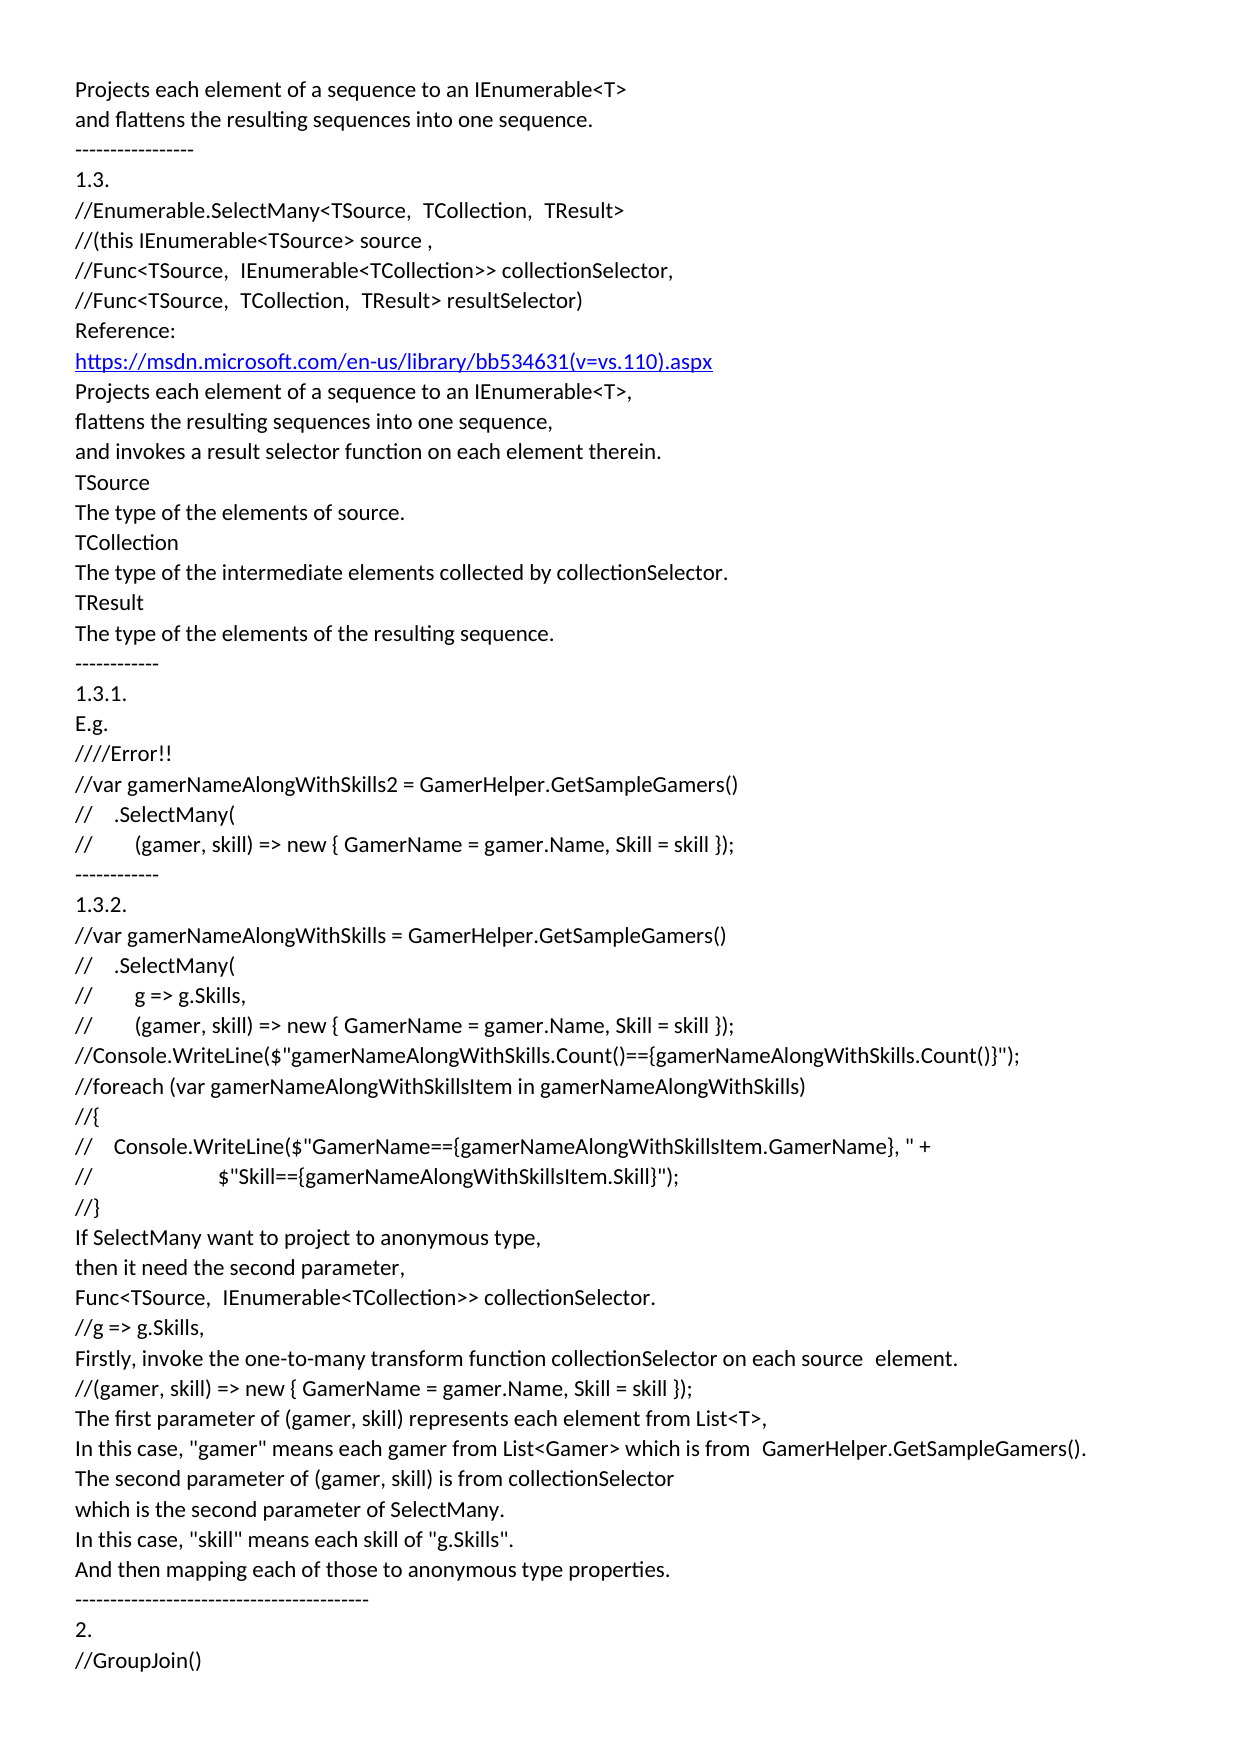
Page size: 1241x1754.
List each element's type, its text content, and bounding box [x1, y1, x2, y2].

text The type of the intermediate elements collected by collectionSelector. [75, 558, 1165, 586]
text // .SelectMany( [75, 800, 1165, 828]
text Projects each element of a sequence to an IEnumerable<T>, [75, 377, 1165, 405]
text TCollection [75, 528, 1165, 556]
text Func<TSource, IEnumerable<TCollection>> collectionSelector. [75, 1283, 1165, 1311]
text //var gamerNameAlongWithSkills2 = GamerHelper.GetSampleGamers() [75, 770, 1165, 798]
text If SelectMany want to project to anonymous type, [75, 1223, 1165, 1251]
text 1.3. [75, 166, 1165, 194]
text //(gamer, skill) => new { GamerName = gamer.Name, Skill = skill }); [75, 1374, 1165, 1402]
text // .SelectMany( [75, 951, 1165, 979]
text //Func<TSource, IEnumerable<TCollection>> collectionSelector, [75, 256, 1165, 284]
text //} [75, 1193, 1165, 1221]
text ////Error!! [75, 739, 1165, 768]
text // g => g.Skills, [75, 981, 1165, 1009]
text //{ [75, 1102, 1165, 1130]
text Firstly, invoke the one-to-many transform function collectionSelector on each source element. [75, 1344, 1165, 1372]
text and flattens the resulting sequences into one sequence. [75, 105, 1165, 133]
text flattens the resulting sequences into one sequence, [75, 407, 1165, 435]
text The second parameter of (gamer, skill) is from collectionSelector [75, 1464, 1165, 1493]
text //foreach (var gamerNameAlongWithSkillsItem in gamerNameAlongWithSkills) [75, 1072, 1165, 1100]
text Reference: [75, 317, 1165, 345]
text //var gamerNameAlongWithSkills = GamerHelper.GetSampleGamers() [75, 921, 1165, 949]
text //(this IEnumerable<TSource> source , [75, 226, 1165, 254]
text // (gamer, skill) => new { GamerName = gamer.Name, Skill = skill }); [75, 1011, 1165, 1039]
text //Func<TSource, TCollection, TResult> resultSelector) [75, 286, 1165, 314]
text TResult [75, 588, 1165, 617]
text //GroupJoin() [75, 1646, 1165, 1674]
text 2. [75, 1616, 1165, 1644]
text Projects each element of a sequence to an IEnumerable<T> [75, 75, 1165, 103]
text The type of the elements of source. [75, 498, 1165, 526]
text // Console.WriteLine($"GamerName=={gamerNameAlongWithSkillsItem.GamerName}, " + [75, 1132, 1165, 1160]
text ----------------- [75, 135, 1165, 163]
text The type of the elements of the resulting sequence. [75, 619, 1165, 647]
text In this case, "gamer" means each gamer from List<Gamer> which is from GamerHelper.GetSampleGamers(). [75, 1434, 1165, 1462]
text //Console.WriteLine($"gamerNameAlongWithSkills.Count()=={gamerNameAlongWithSkills.Count()}"); [75, 1042, 1165, 1070]
text //Enumerable.SelectMany<TSource, TCollection, TResult> [75, 196, 1165, 224]
text 1.3.1. [75, 679, 1165, 707]
text ------------------------------------------ [75, 1585, 1165, 1613]
text https://msdn.microsoft.com/en-us/library/bb534631(v=vs.110).aspx [75, 347, 1165, 375]
text // (gamer, skill) => new { GamerName = gamer.Name, Skill = skill }); [75, 830, 1165, 858]
text and invokes a result selector function on each element therein. [75, 437, 1165, 466]
text E.g. [75, 709, 1165, 737]
text then it need the second parameter, [75, 1253, 1165, 1281]
text And then mapping each of those to anonymous type properties. [75, 1555, 1165, 1583]
text ------------ [75, 860, 1165, 888]
text TSource [75, 468, 1165, 496]
text ------------ [75, 649, 1165, 677]
text // $"Skill=={gamerNameAlongWithSkillsItem.Skill}"); [75, 1162, 1165, 1191]
text which is the second parameter of SelectMany. [75, 1495, 1165, 1523]
text 1.3.2. [75, 891, 1165, 919]
text The first parameter of (gamer, skill) represents each element from List<T>, [75, 1404, 1165, 1432]
text //g => g.Skills, [75, 1313, 1165, 1342]
text In this case, "skill" means each skill of "g.Skills". [75, 1525, 1165, 1553]
